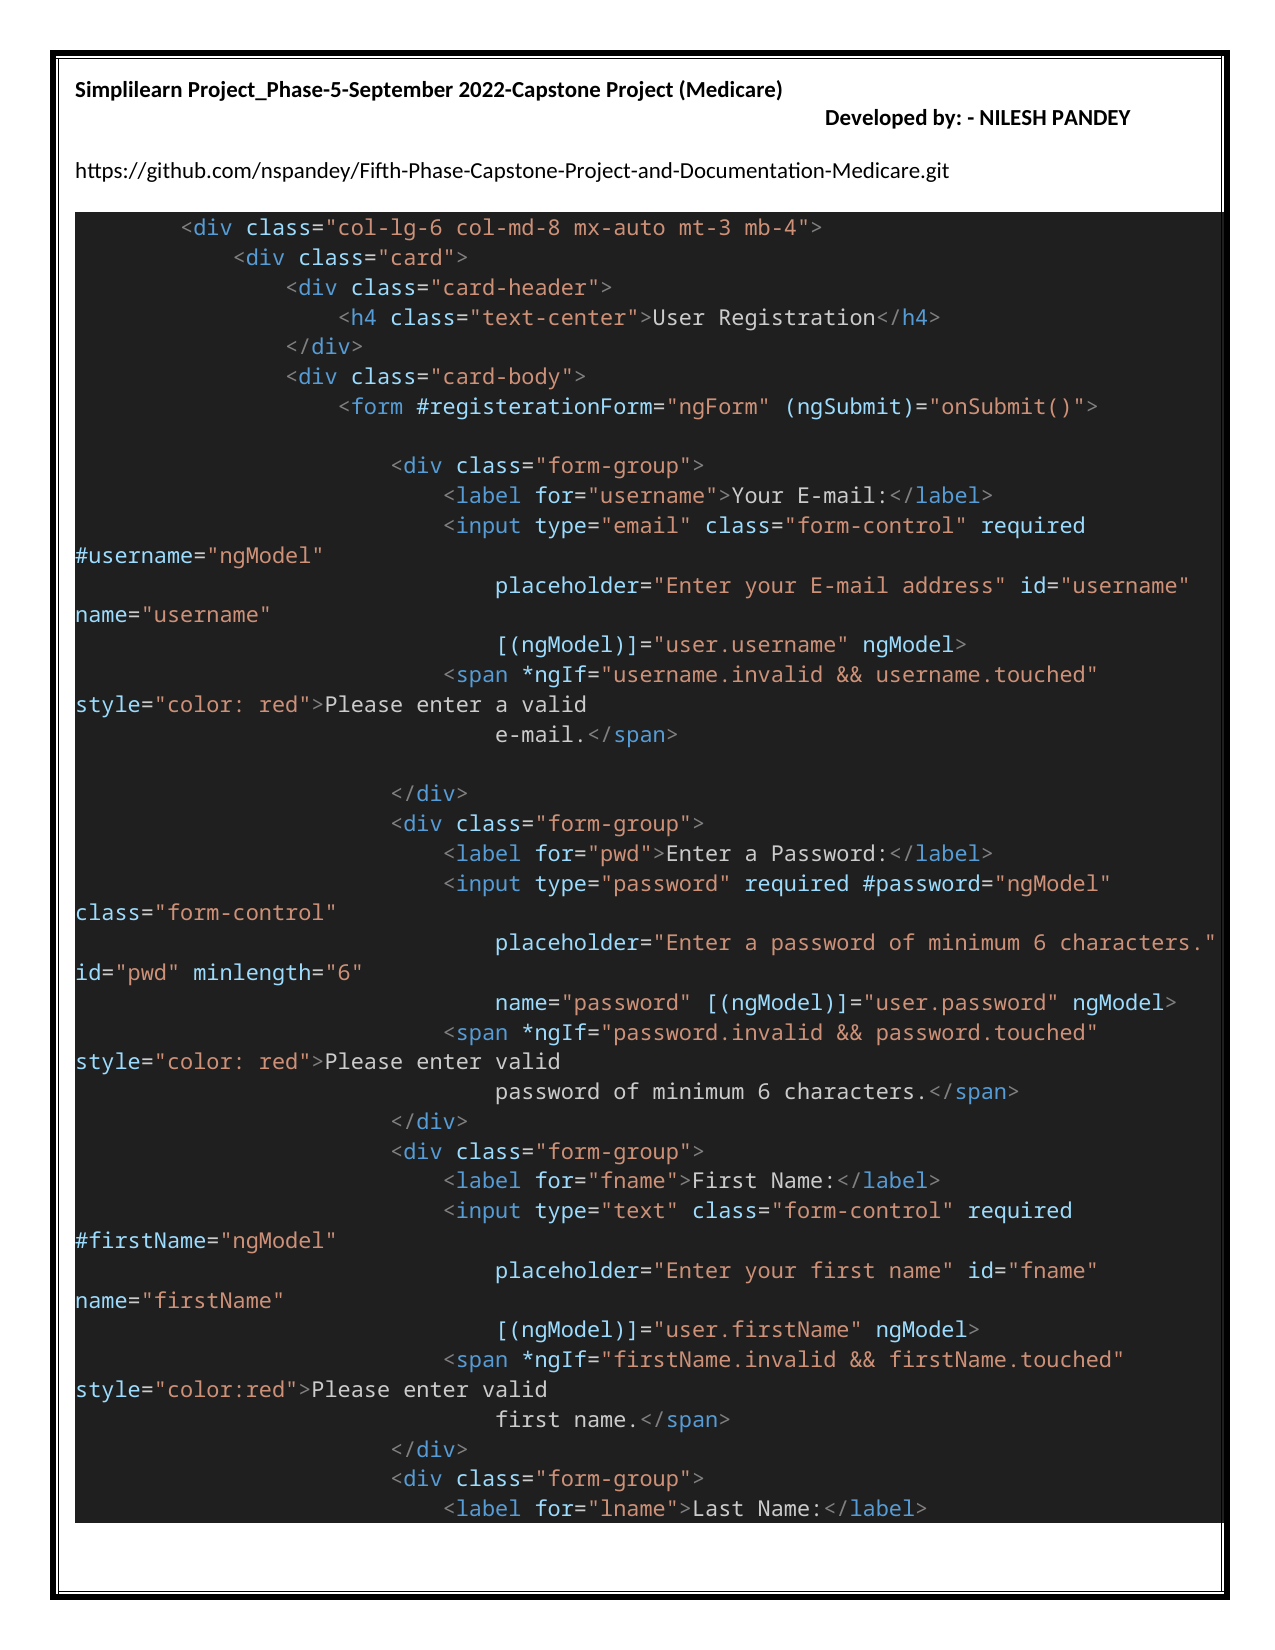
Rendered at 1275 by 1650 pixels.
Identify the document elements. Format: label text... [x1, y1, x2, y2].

text password of minimum 6 characters.</span> [75, 1076, 1221, 1106]
text [(ngModel)]="user.username" ngModel> [75, 629, 1221, 659]
text <span *ngIf="password.invalid && password.touched" style="color: red">Please enter valid [75, 1016, 1221, 1076]
text name="password" [(ngModel)]="user.password" ngModel> [75, 987, 1221, 1016]
text placeholder="Enter your first name" id="fname" name="firstName" [75, 1255, 1221, 1314]
text <div class="card-body"> [75, 361, 1221, 391]
text <div class="form-group"> [75, 1463, 1221, 1493]
text <label for="username">Your E-mail:</label> [75, 480, 1221, 510]
text <div class="col-lg-6 col-md-8 mx-auto mt-3 mb-4"> [75, 212, 1221, 242]
text <div class="card-header"> [75, 272, 1221, 301]
text placeholder="Enter your E-mail address" id="username" name="username" [75, 569, 1221, 629]
text </div> [75, 331, 1221, 361]
text <div class="form-group"> [75, 1136, 1221, 1165]
text <div class="form-group"> [75, 450, 1221, 480]
text <label for="fname">First Name:</label> [75, 1165, 1221, 1195]
text <label for="lname">Last Name:</label> [75, 1493, 1221, 1523]
text <span *ngIf="username.invalid && username.touched" style="color: red">Please enter a valid [75, 659, 1221, 718]
text e-mail.</span> [75, 718, 1221, 748]
text <span *ngIf="firstName.invalid && firstName.touched" style="color:red">Please enter valid [75, 1344, 1221, 1404]
text <input type="email" class="form-control" required #username="ngModel" [75, 510, 1221, 569]
text placeholder="Enter a password of minimum 6 characters." id="pwd" minlength="6" [75, 927, 1221, 987]
text <form #registerationForm="ngForm" (ngSubmit)="onSubmit()"> [75, 391, 1221, 421]
text </div> [75, 1106, 1221, 1136]
text <div class="form-group"> [75, 808, 1221, 838]
text <h4 class="text-center">User Registration</h4> [75, 301, 1221, 331]
text </div> [75, 1433, 1221, 1463]
text <div class="card"> [75, 242, 1221, 272]
text <label for="pwd">Enter a Password:</label> [75, 838, 1221, 867]
text <input type="password" required #password="ngModel" class="form-control" [75, 867, 1221, 927]
text first name.</span> [75, 1404, 1221, 1433]
text </div> [75, 778, 1221, 808]
text [(ngModel)]="user.firstName" ngModel> [75, 1314, 1221, 1344]
text <input type="text" class="form-control" required #firstName="ngModel" [75, 1195, 1221, 1255]
